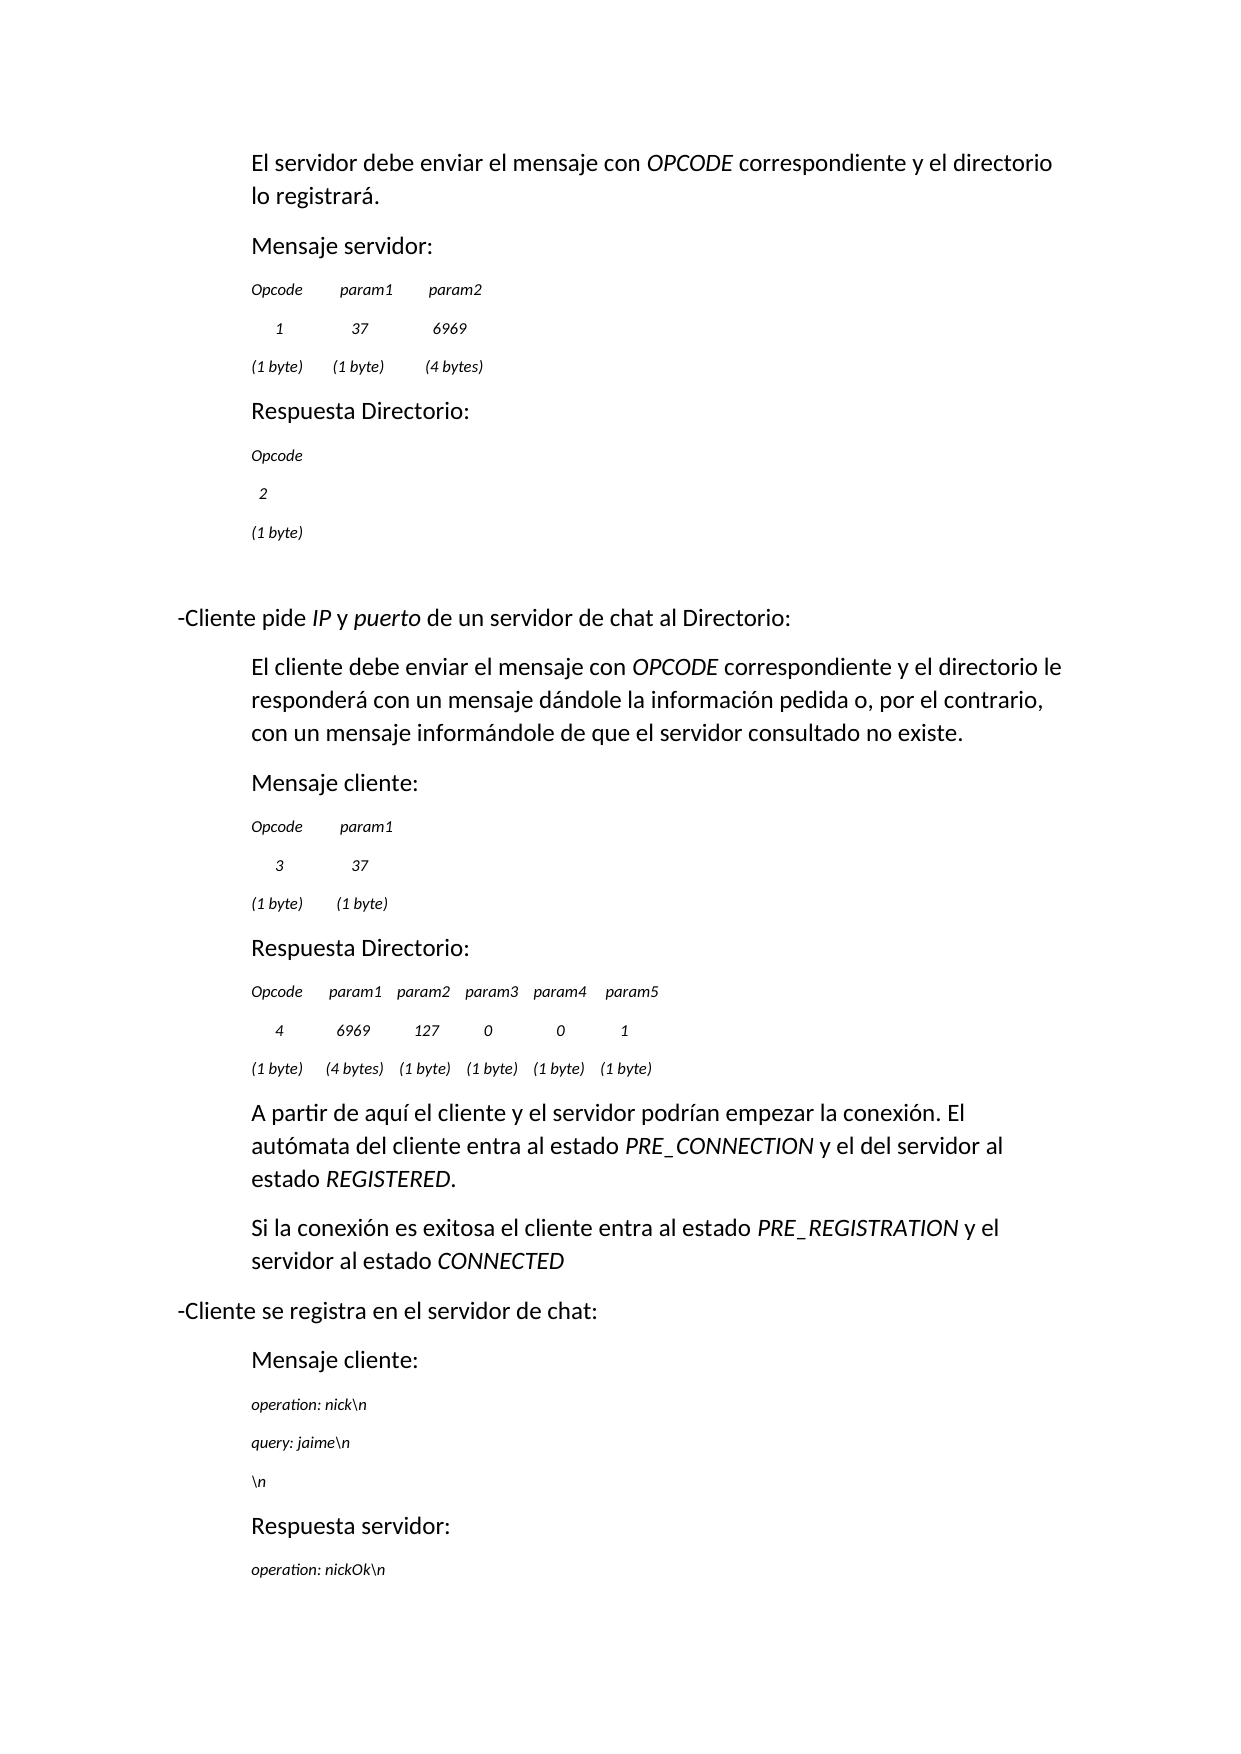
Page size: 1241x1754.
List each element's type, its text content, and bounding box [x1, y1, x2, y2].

text -Cliente se registra en el servidor de chat: [177, 1295, 1063, 1326]
text Opcode [251, 445, 1063, 465]
text (1 byte) (1 byte) (4 bytes) [251, 357, 1063, 377]
text A partir de aquí el cliente y el servidor podrían empezar la conexión. El autómata del cliente entra al estado PRE_CONNECTION y el del servidor al estado REGISTERED. [251, 1097, 1063, 1193]
text Respuesta Directorio: [251, 395, 1063, 426]
text \n [251, 1471, 1063, 1492]
text 3 37 [251, 855, 1063, 875]
text (1 byte) (4 bytes) (1 byte) (1 byte) (1 byte) (1 byte) [251, 1058, 1063, 1079]
text Mensaje servidor: [251, 230, 1063, 261]
text El servidor debe enviar el mensaje con OPCODE correspondiente y el directorio lo registrará. [251, 148, 1063, 211]
text operation: nick\n [251, 1394, 1063, 1414]
text Respuesta Directorio: [251, 932, 1063, 962]
text (1 byte) [251, 522, 1063, 542]
text Mensaje cliente: [251, 1344, 1063, 1375]
text -Cliente pide IP y puerto de un servidor de chat al Directorio: [177, 602, 1063, 632]
text operation: nickOk\n [251, 1559, 1063, 1580]
text El cliente debe enviar el mensaje con OPCODE correspondiente y el directorio le responderá con un mensaje dándole la información pedida o, por el contrario, con un mensaje informándole de que el servidor consultado no existe. [251, 651, 1063, 748]
text 2 [251, 483, 1063, 504]
text Opcode param1 param2 [251, 280, 1063, 300]
text Si la conexión es exitosa el cliente entra al estado PRE_REGISTRATION y el servidor al estado CONNECTED [251, 1212, 1063, 1276]
text query: jaime\n [251, 1433, 1063, 1453]
text Respuesta servidor: [251, 1510, 1063, 1540]
text Opcode param1 [251, 816, 1063, 837]
text 1 37 6969 [251, 318, 1063, 338]
text Opcode param1 param2 param3 param4 param5 [251, 981, 1063, 1002]
text 4 6969 127 0 0 1 [251, 1020, 1063, 1040]
text (1 byte) (1 byte) [251, 893, 1063, 914]
text Mensaje cliente: [251, 767, 1063, 797]
